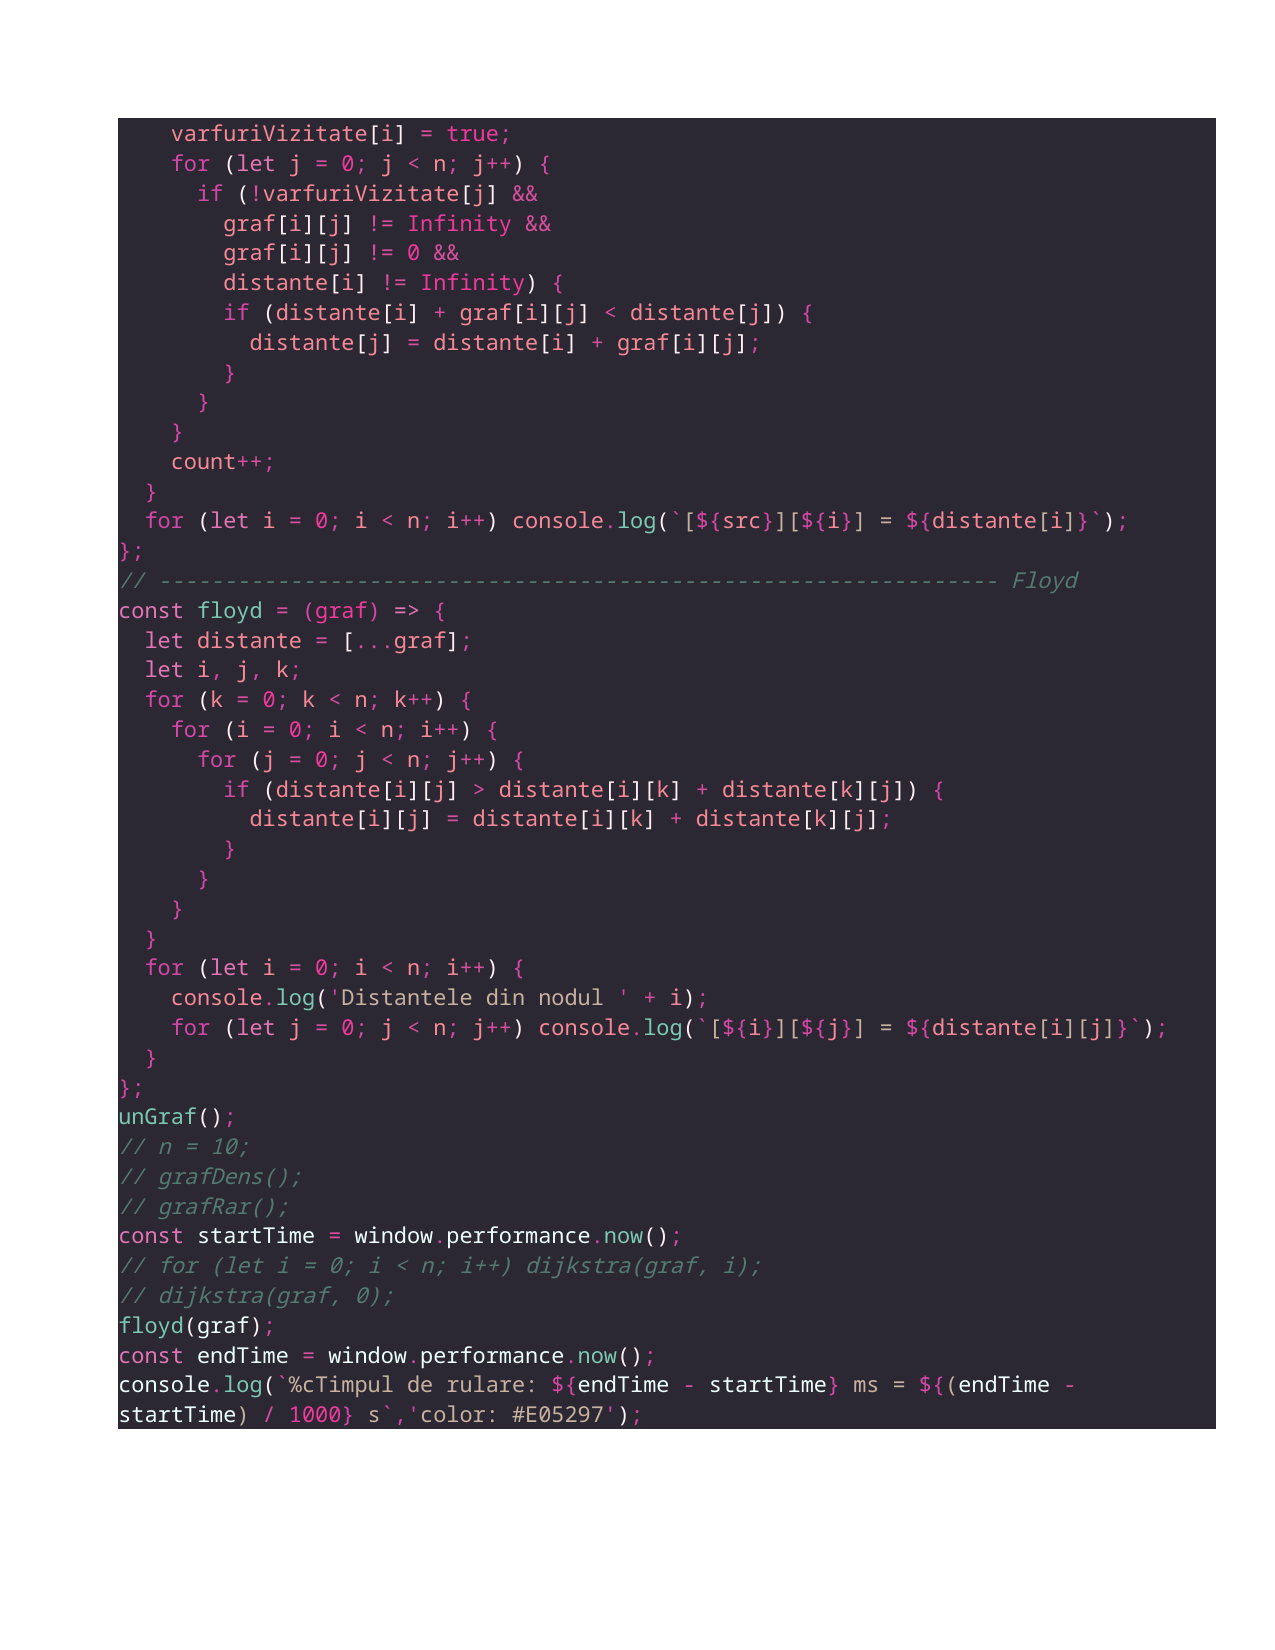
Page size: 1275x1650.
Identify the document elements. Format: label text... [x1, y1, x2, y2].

text } [118, 893, 1216, 922]
text // dijkstra(graf, 0); [118, 1280, 1216, 1310]
text console.log(`%cTimpul de rulare: ${endTime - startTime} ms = ${(endTime - startTime) / 1000} s`,'color: #E05297'); [118, 1369, 1216, 1429]
text floyd(graf); [118, 1310, 1216, 1339]
text for (j = 0; j < n; j++) { [118, 744, 1216, 773]
text const floyd = (graf) => { [118, 595, 1216, 624]
text const startTime = window.performance.now(); [118, 1220, 1216, 1250]
text // ---------------------------------------------------------------- Floyd [118, 565, 1216, 595]
text } [118, 833, 1216, 863]
text // grafDens(); [118, 1161, 1216, 1191]
text if (distante[i][j] > distante[i][k] + distante[k][j]) { [118, 773, 1216, 803]
text } [118, 476, 1216, 505]
text distante[j] = distante[i] + graf[i][j]; [118, 327, 1216, 356]
text for (k = 0; k < n; k++) { [118, 684, 1216, 714]
text graf[i][j] != Infinity && [118, 207, 1216, 237]
text count++; [118, 446, 1216, 476]
text // n = 10; [118, 1131, 1216, 1161]
text } [118, 416, 1216, 446]
text for (let j = 0; j < n; j++) console.log(`[${i}][${j}] = ${distante[i][j]}`); [118, 1012, 1216, 1042]
text for (let i = 0; i < n; i++) { [118, 952, 1216, 982]
text }; [118, 1071, 1216, 1101]
text } [118, 863, 1216, 893]
text distante[i][j] = distante[i][k] + distante[k][j]; [118, 803, 1216, 833]
text } [118, 356, 1216, 386]
text if (!varfuriVizitate[j] && [118, 178, 1216, 207]
text for (let i = 0; i < n; i++) console.log(`[${src}][${i}] = ${distante[i]}`); [118, 505, 1216, 535]
text unGraf(); [118, 1101, 1216, 1131]
text } [118, 386, 1216, 416]
text graf[i][j] != 0 && [118, 237, 1216, 267]
text for (let j = 0; j < n; j++) { [118, 148, 1216, 178]
text if (distante[i] + graf[i][j] < distante[j]) { [118, 297, 1216, 327]
text const endTime = window.performance.now(); [118, 1339, 1216, 1369]
text // grafRar(); [118, 1191, 1216, 1220]
text for (i = 0; i < n; i++) { [118, 714, 1216, 744]
text console.log('Distantele din nodul ' + i); [118, 982, 1216, 1012]
text // for (let i = 0; i < n; i++) dijkstra(graf, i); [118, 1250, 1216, 1280]
text } [118, 1042, 1216, 1071]
text varfuriVizitate[i] = true; [118, 118, 1216, 148]
text }; [118, 535, 1216, 565]
text let i, j, k; [118, 654, 1216, 684]
text let distante = [...graf]; [118, 624, 1216, 654]
text distante[i] != Infinity) { [118, 267, 1216, 297]
text } [118, 922, 1216, 952]
